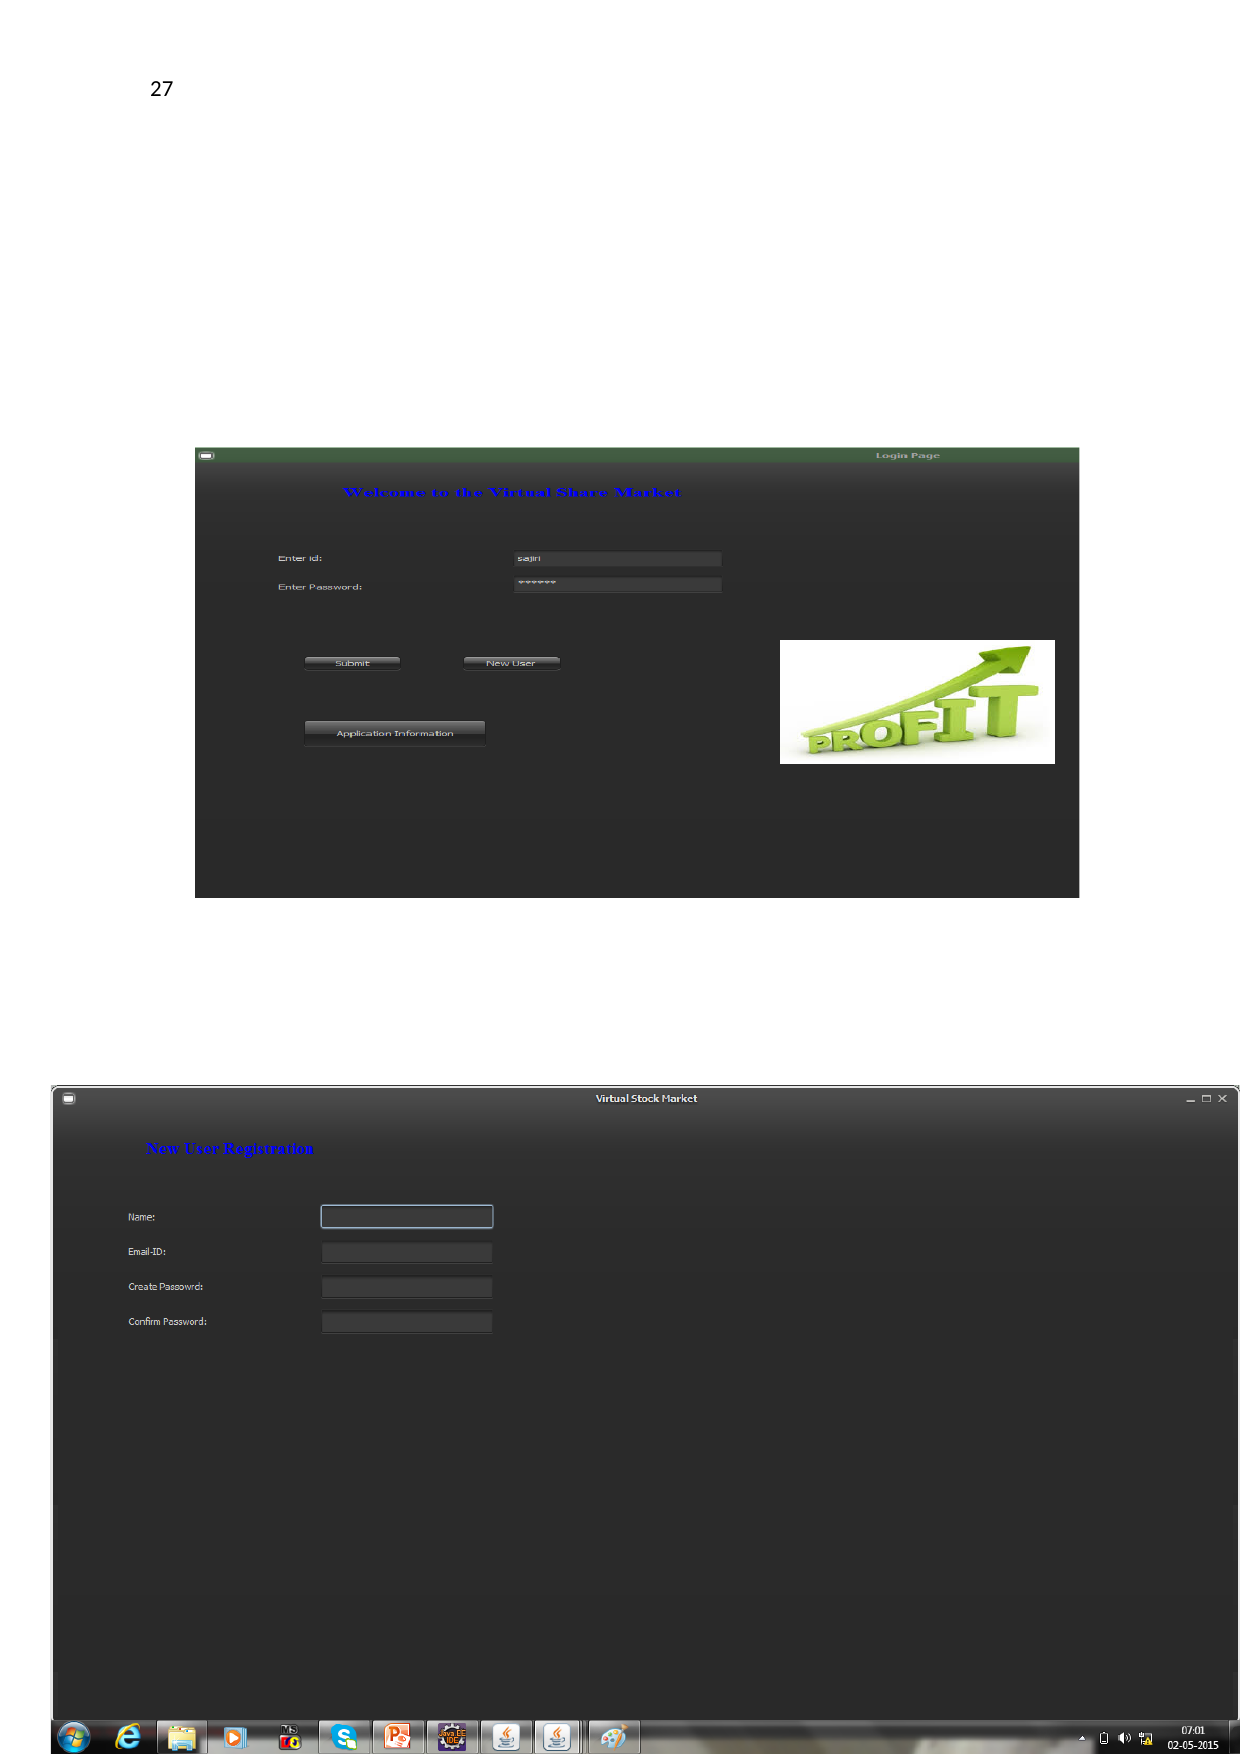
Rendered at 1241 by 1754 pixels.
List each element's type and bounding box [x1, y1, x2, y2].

picture [195, 447, 1080, 898]
picture [50, 1085, 1240, 1754]
